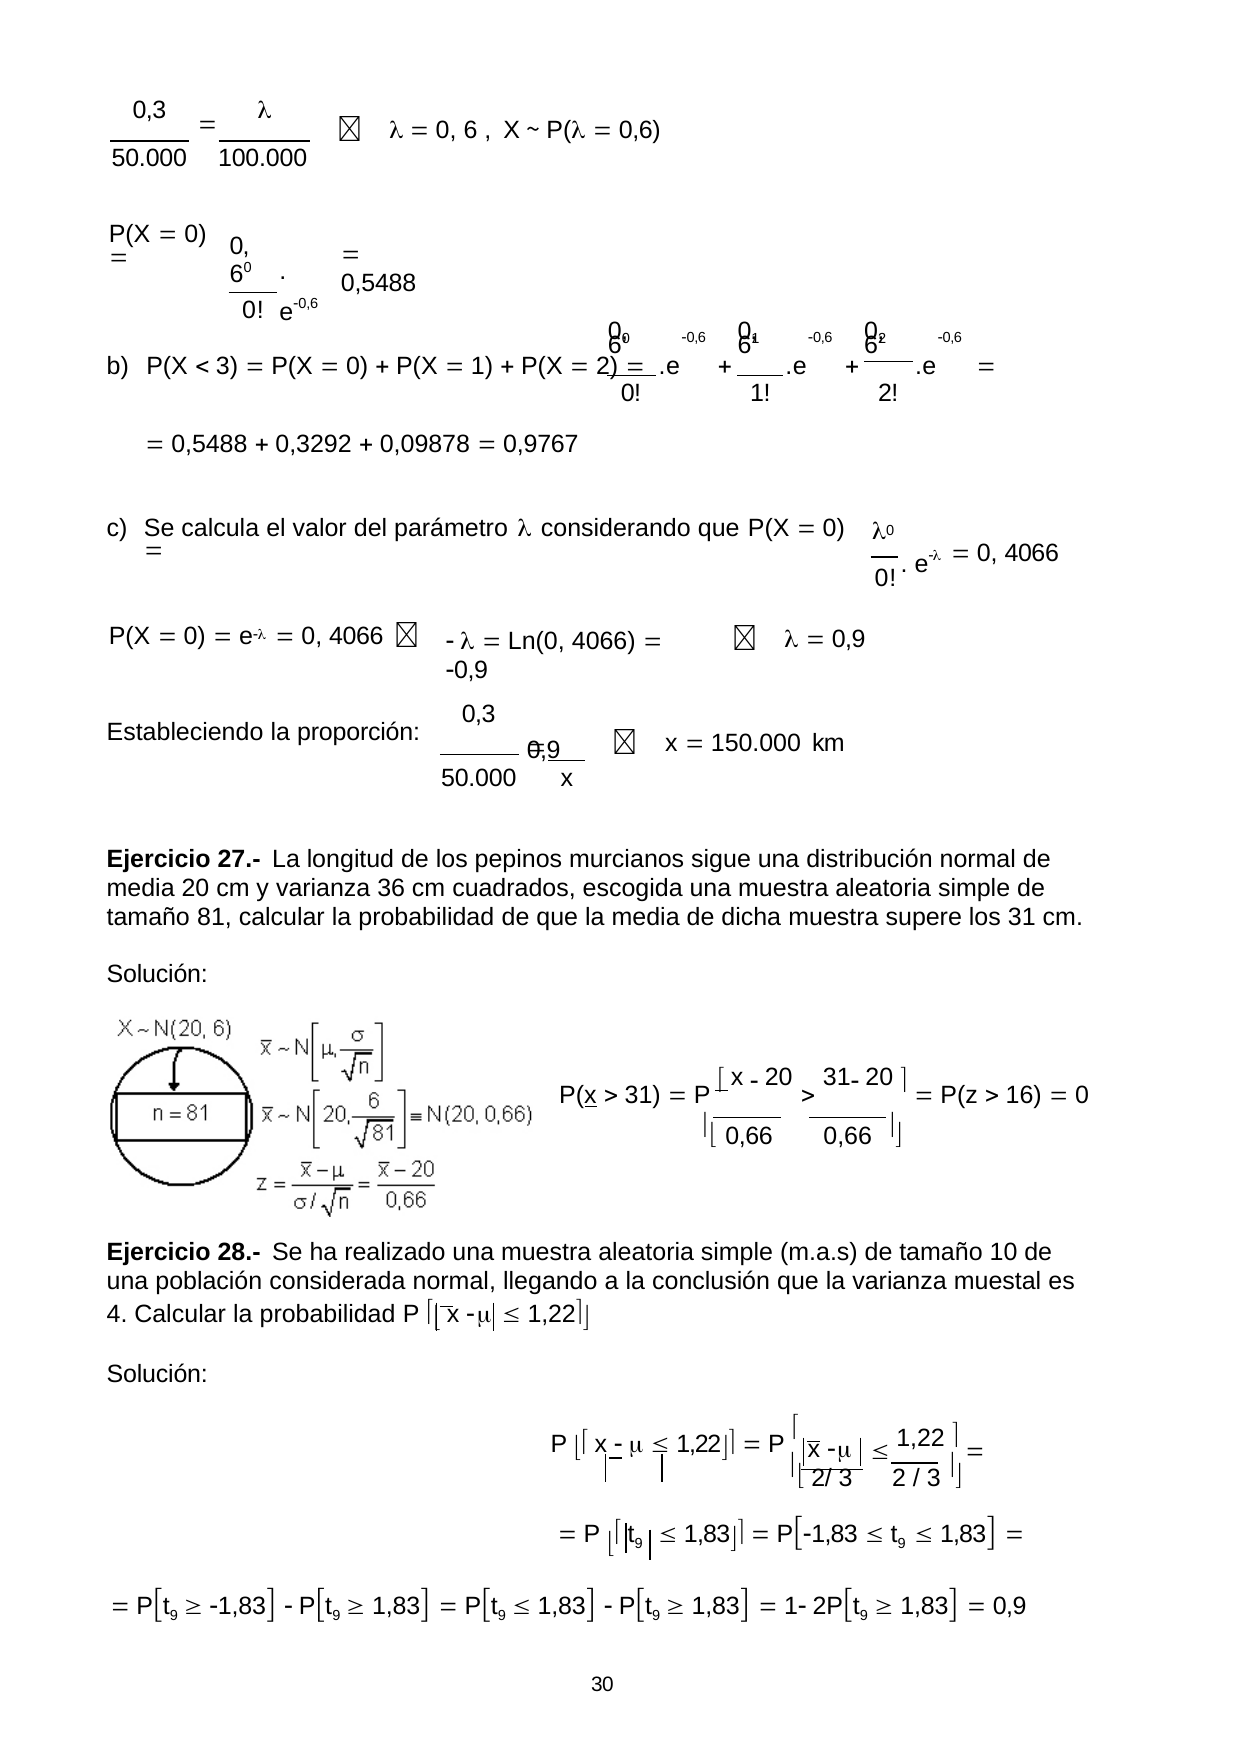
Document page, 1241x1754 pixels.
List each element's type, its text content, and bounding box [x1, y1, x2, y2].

text 0, 61 [737, 328, 784, 357]
text 0, 60 [229, 231, 273, 288]
text Solución: [106, 959, 1223, 988]
subtitle    0, 6 , X ~ P(  0,6) [337, 114, 1223, 144]
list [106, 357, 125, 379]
text Ejercicio 27.- La longitud de los pepinos murcianos sigue una distribución normal de media 20 cm y varianza 36 cm cuadrados, escogida una muestra aleatoria simple de tamaño 81, calcular la probabilidad de que la media de dicha muestra supere los 31 cm. [106, 844, 1095, 930]
list Se calcula el valor del parámetro  considerando que P(X  0)  [106, 512, 863, 564]
text  1,22   [870, 1427, 1223, 1451]
text  P  t9 [96, 1519, 645, 1559]
text    0,9 [733, 619, 1223, 655]
text 0,3   [132, 98, 275, 124]
text 0 [867, 522, 913, 538]
text 0! 1! 2! [621, 379, 1223, 407]
picture [110, 1016, 534, 1217]
list P(X  3)  P(X  0)  P(X  1)  P(X  2)  .e  .e  [612, 357, 862, 379]
text  0,5488 [341, 245, 442, 296]
text  1,83  P1,83  t9  1,83  [658, 1519, 1223, 1554]
text  0, 4066 [951, 538, 1223, 567]
text P  x    1,22  P  [96, 1433, 800, 1457]
text 0! [242, 295, 273, 324]
text  2/ 3 2 / 3  [790, 1458, 1223, 1492]
text 0, 62 [864, 328, 912, 357]
subtitle P(X  0)  [108, 219, 221, 271]
text 50.000 x [441, 764, 1223, 792]
text  0,66 0,66  [702, 1115, 1223, 1152]
text . e [900, 542, 942, 565]
text Ejercicio 28.- Se ha realizado una muestra aleatoria simple (m.a.s) de tamaño 10 de una población considerada normal, llegando a la conclusión que la varianza muestal es [106, 1237, 1077, 1295]
text 0! [867, 565, 903, 592]
text Estableciendo la proporción: 0,3 [106, 711, 501, 748]
text 4. Calcular la probabilidad P  x   1,22 [106, 1299, 1223, 1333]
text  0,5488  0,3292  0,09878  0,9767 [145, 429, 1223, 457]
text . e0,6 [279, 244, 331, 326]
text    Ln(0, 4066)  0,9 [446, 626, 710, 684]
text P(x  31)  P  x  20  31 20   P(z  16)  0 [559, 1083, 1223, 1108]
text  x  150.000 km [612, 728, 1223, 757]
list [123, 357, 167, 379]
text 50.000 100.000 [111, 144, 1223, 172]
text P(X  0)  e  0, 4066  [108, 615, 423, 651]
text  0,9 [527, 724, 588, 764]
text Solución: [106, 1359, 804, 1387]
text  Pt9  1,83  Pt9  1,83  Pt9  1,83  Pt9  1,83  1 2Pt9  1,83  0,9 [110, 1591, 1223, 1623]
text 0, 60 [608, 328, 656, 357]
text .e  [915, 357, 1223, 379]
